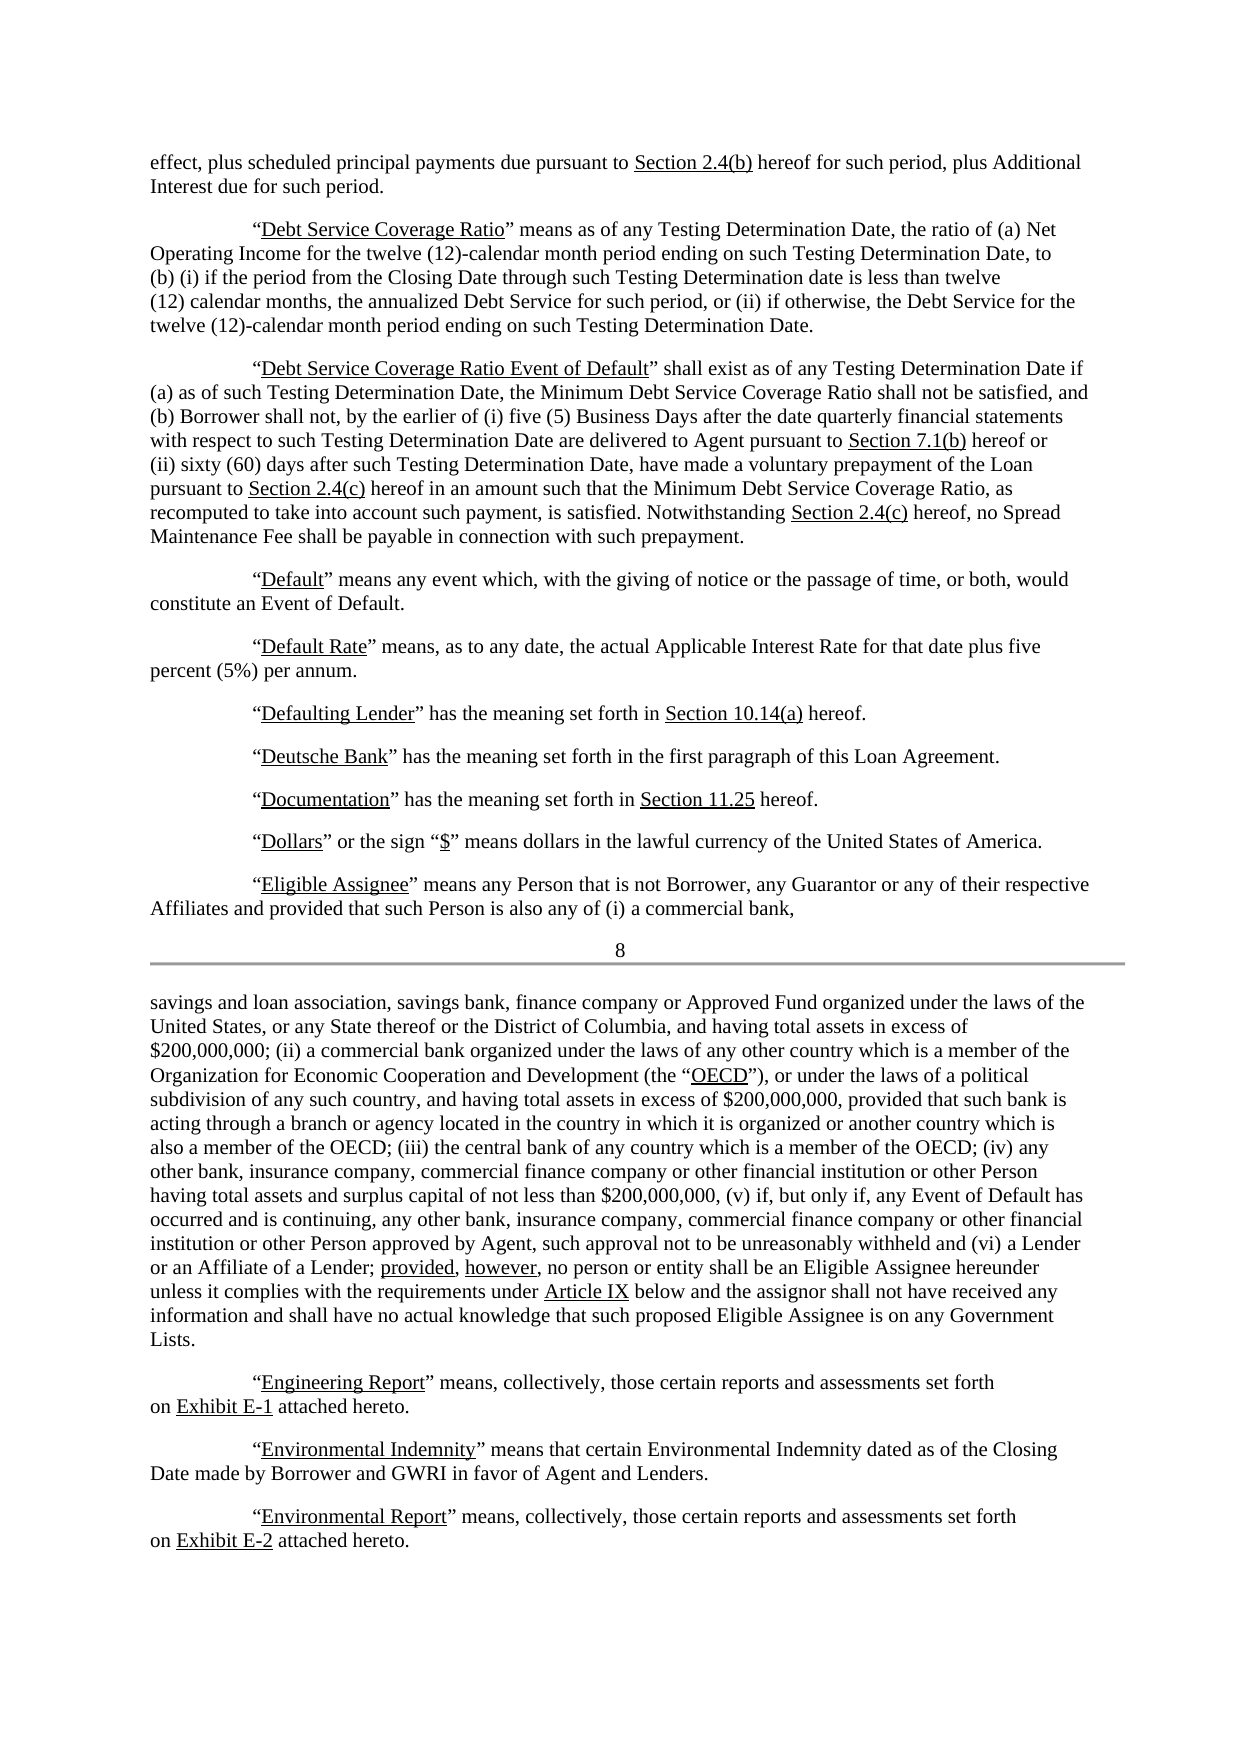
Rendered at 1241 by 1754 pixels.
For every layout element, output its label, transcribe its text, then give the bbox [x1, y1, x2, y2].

text “Deutsche Bank” has the meaning set forth in the first paragraph of this Loan Agreement. [150, 744, 1090, 768]
text “Debt Service Coverage Ratio” means as of any Testing Determination Date, the ratio of (a) Net Operating Income for the twelve (12)-calendar month period ending on such Testing Determination Date, to (b) (i) if the period from the Closing Date through such Testing Determination date is less than twelve (12) calendar months, the annualized Debt Service for such period, or (ii) if otherwise, the Debt Service for the twelve (12)-calendar month period ending on such Testing Determination Date. [150, 217, 1090, 337]
text “Default” means any event which, with the giving of notice or the passage of time, or both, would constitute an Event of Default. [150, 567, 1090, 615]
text savings and loan association, savings bank, finance company or Approved Fund organized under the laws of the United States, or any State thereof or the District of Columbia, and having total assets in excess of $200,000,000; (ii) a commercial bank organized under the laws of any other country which is a member of the Organization for Economic Cooperation and Development (the “OECD”), or under the laws of a political subdivision of any such country, and having total assets in excess of $200,000,000, provided that such bank is acting through a branch or agency located in the country in which it is organized or another country which is also a member of the OECD; (iii) the central bank of any country which is a member of the OECD; (iv) any other bank, insurance company, commercial finance company or other financial institution or other Person having total assets and surplus capital of not less than $200,000,000, (v) if, but only if, any Event of Default has occurred and is continuing, any other bank, insurance company, commercial finance company or other financial institution or other Person approved by Agent, such approval not to be unreasonably withheld and (vi) a Lender or an Affiliate of a Lender; provided, however, no person or entity shall be an Eligible Assignee hereunder unless it complies with the requirements under Article IX below and the assignor shall not have received any information and shall have no actual knowledge that such proposed Eligible Assignee is on any Government Lists. [150, 990, 1090, 1351]
text “Environmental Report” means, collectively, those certain reports and assessments set forth on Exhibit E-2 attached hereto. [150, 1504, 1090, 1552]
text “Environmental Indemnity” means that certain Environmental Indemnity dated as of the Closing Date made by Borrower and GWRI in favor of Agent and Lenders. [150, 1437, 1090, 1485]
text “Defaulting Lender” has the meaning set forth in Section 10.14(a) hereof. [150, 701, 1090, 725]
text “Debt Service Coverage Ratio Event of Default” shall exist as of any Testing Determination Date if (a) as of such Testing Determination Date, the Minimum Debt Service Coverage Ratio shall not be satisfied, and (b) Borrower shall not, by the earlier of (i) five (5) Business Days after the date quarterly financial statements with respect to such Testing Determination Date are delivered to Agent pursuant to Section 7.1(b) hereof or (ii) sixty (60) days after such Testing Determination Date, have made a voluntary prepayment of the Loan pursuant to Section 2.4(c) hereof in an amount such that the Minimum Debt Service Coverage Ratio, as recomputed to take into account such payment, is satisfied. Notwithstanding Section 2.4(c) hereof, no Spread Maintenance Fee shall be payable in connection with such prepayment. [150, 356, 1090, 548]
text “Dollars” or the sign “$” means dollars in the lawful currency of the United States of America. [150, 829, 1090, 853]
text “Engineering Report” means, collectively, those certain reports and assessments set forth on Exhibit E-1 attached hereto. [150, 1370, 1090, 1418]
text “Eligible Assignee” means any Person that is not Borrower, any Guarantor or any of their respective Affiliates and provided that such Person is also any of (i) a commercial bank, [150, 872, 1090, 920]
text “Default Rate” means, as to any date, the actual Applicable Interest Rate for that date plus five percent (5%) per annum. [150, 634, 1090, 682]
text “Documentation” has the meaning set forth in Section 11.25 hereof. [150, 787, 1090, 811]
text 8 [150, 938, 1090, 962]
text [150, 150, 1090, 198]
